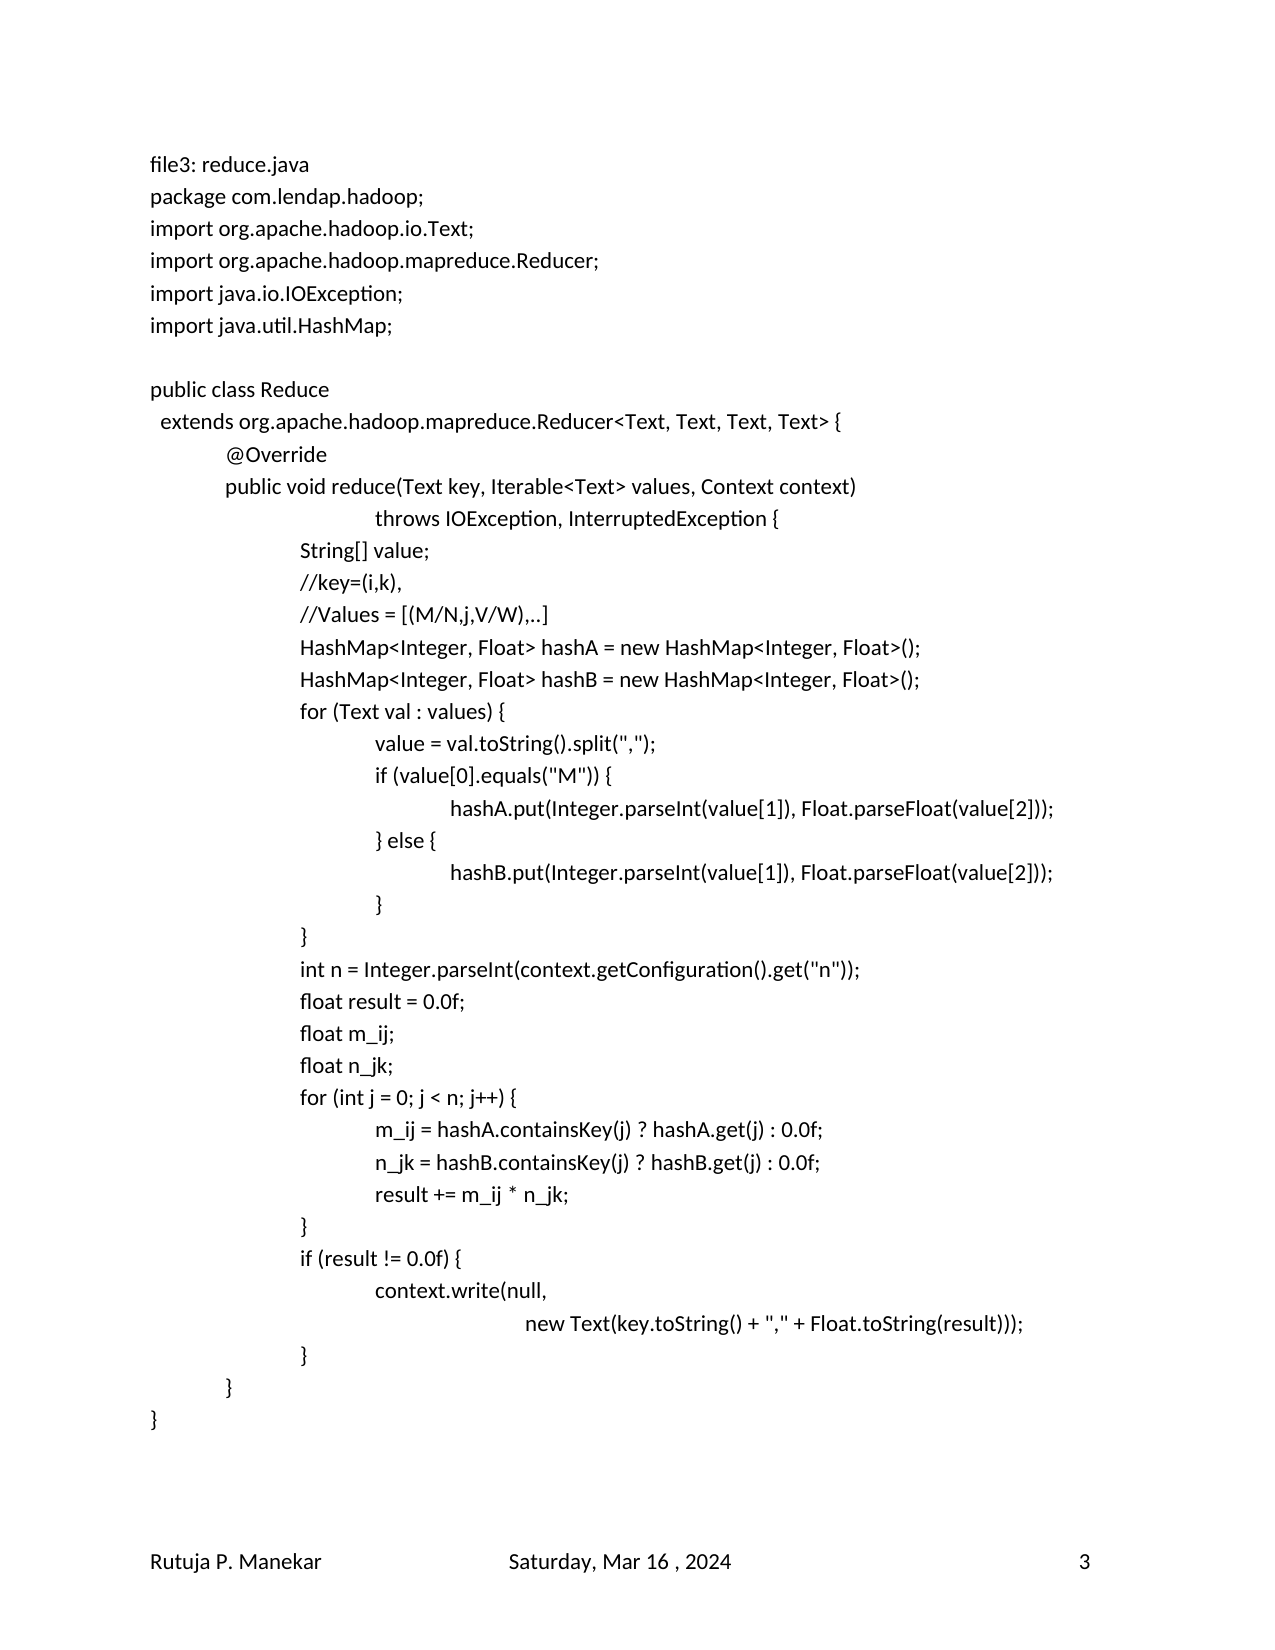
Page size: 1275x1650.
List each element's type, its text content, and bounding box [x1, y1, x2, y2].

text } [150, 1212, 1125, 1240]
text public class Reduce [150, 375, 1125, 403]
text } [150, 890, 1125, 918]
text extends org.apache.hadoop.mapreduce.Reducer<Text, Text, Text, Text> { [150, 407, 1125, 436]
text if (result != 0.0f) { [150, 1244, 1125, 1272]
text hashB.put(Integer.parseInt(value[1]), Float.parseFloat(value[2])); [150, 858, 1125, 886]
text //Values = [(M/N,j,V/W),..] [150, 601, 1125, 629]
text context.write(null, [150, 1277, 1125, 1304]
text hashA.put(Integer.parseInt(value[1]), Float.parseFloat(value[2])); [150, 794, 1125, 822]
text //key=(i,k), [150, 568, 1125, 596]
text float n_jk; [150, 1051, 1125, 1079]
text file3: reduce.java [150, 150, 1125, 178]
text package com.lendap.hadoop; [150, 182, 1125, 210]
text public void reduce(Text key, Iterable<Text> values, Context context) [150, 472, 1125, 500]
text float m_ij; [150, 1019, 1125, 1047]
text for (Text val : values) { [150, 697, 1125, 725]
text HashMap<Integer, Float> hashA = new HashMap<Integer, Float>(); [150, 633, 1125, 661]
text } else { [150, 826, 1125, 854]
text if (value[0].equals("M")) { [150, 762, 1125, 789]
text float result = 0.0f; [150, 987, 1125, 1015]
text HashMap<Integer, Float> hashB = new HashMap<Integer, Float>(); [150, 665, 1125, 693]
text throws IOException, InterruptedException { [150, 504, 1125, 532]
text import org.apache.hadoop.mapreduce.Reducer; [150, 247, 1125, 274]
text String[] value; [150, 536, 1125, 564]
text import java.io.IOException; [150, 279, 1125, 307]
text new Text(key.toString() + "," + Float.toString(result))); [150, 1309, 1125, 1337]
text result += m_ij * n_jk; [150, 1180, 1125, 1208]
text } [150, 1373, 1125, 1401]
text import org.apache.hadoop.io.Text; [150, 214, 1125, 242]
text } [150, 1405, 1125, 1433]
text value = val.toString().split(","); [150, 729, 1125, 757]
text @Override [150, 440, 1125, 468]
text import java.util.HashMap; [150, 311, 1125, 339]
text for (int j = 0; j < n; j++) { [150, 1083, 1125, 1111]
text } [150, 1341, 1125, 1369]
text n_jk = hashB.containsKey(j) ? hashB.get(j) : 0.0f; [150, 1148, 1125, 1176]
text m_ij = hashA.containsKey(j) ? hashA.get(j) : 0.0f; [150, 1116, 1125, 1144]
text int n = Integer.parseInt(context.getConfiguration().get("n")); [150, 955, 1125, 983]
text } [150, 922, 1125, 951]
